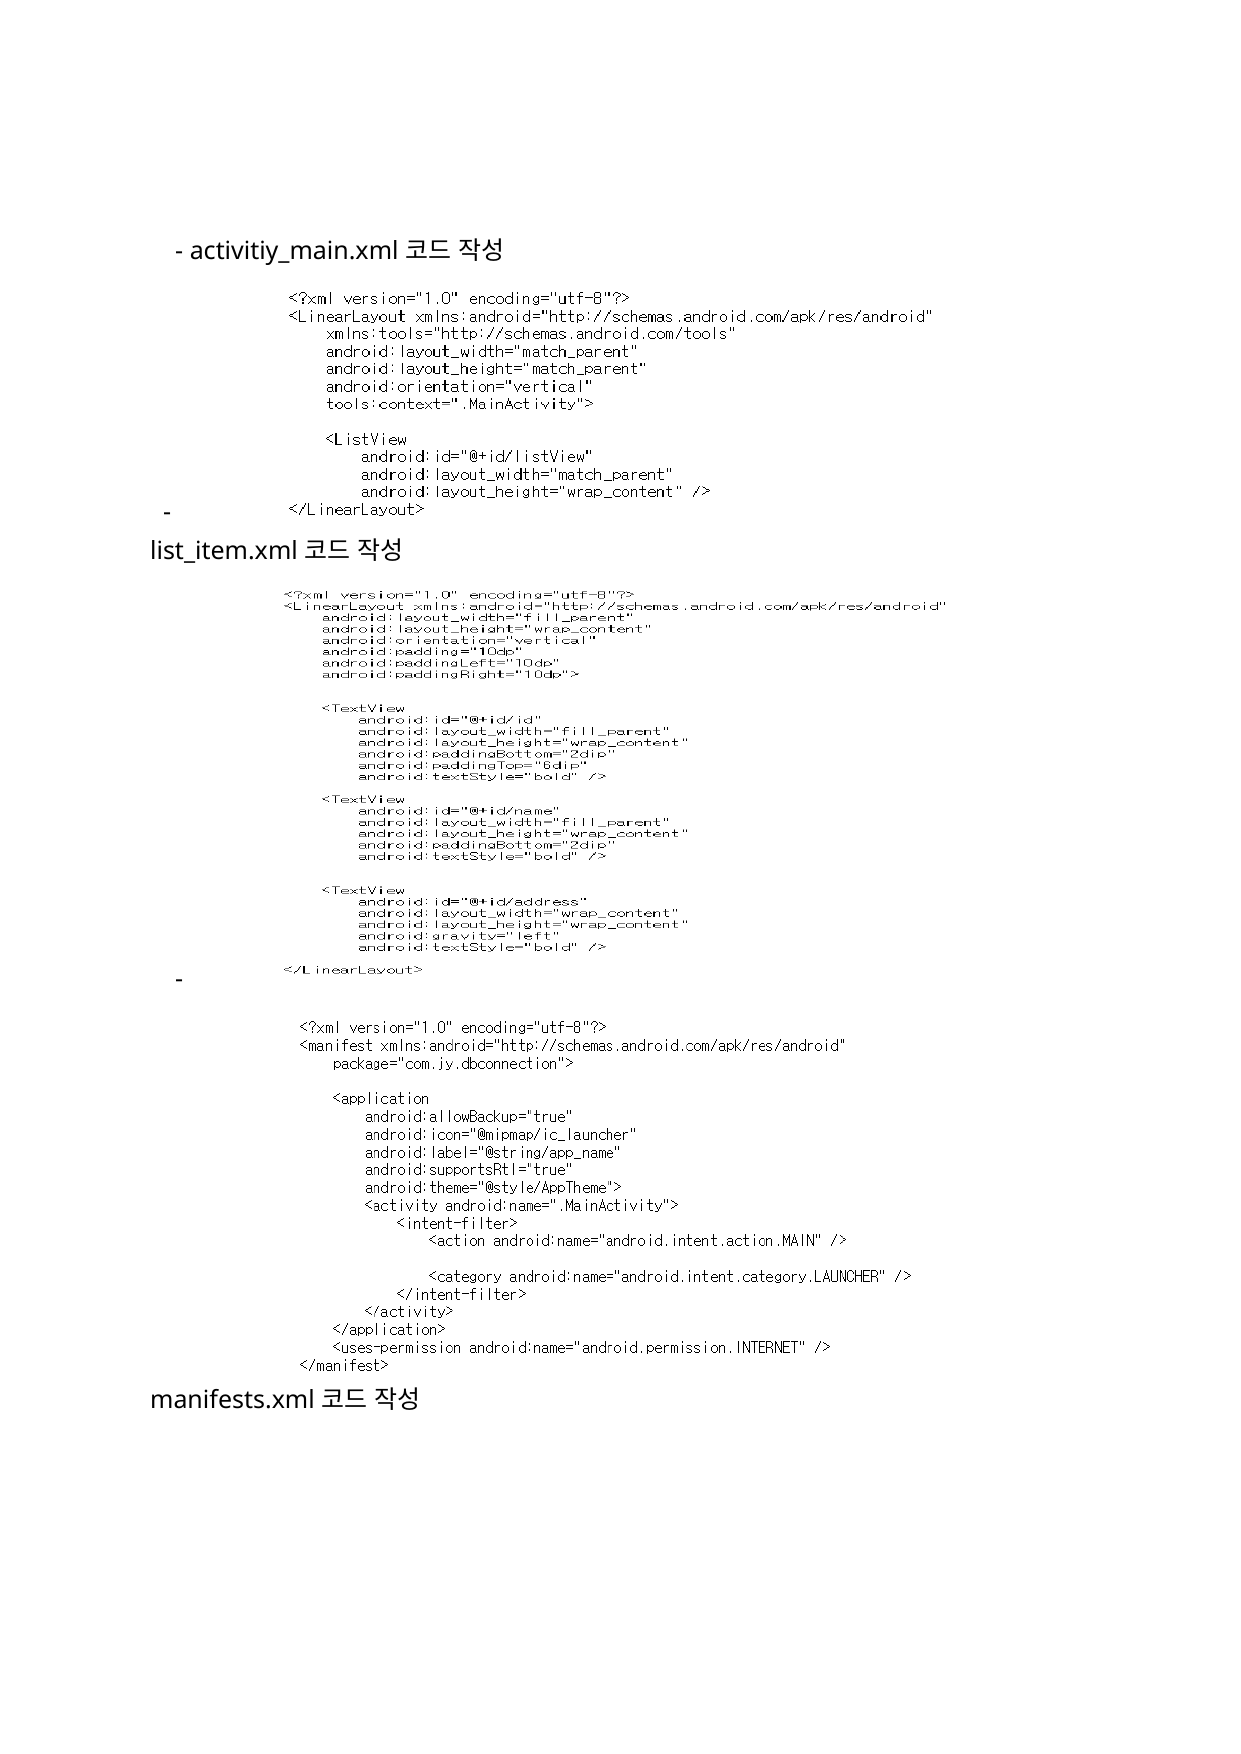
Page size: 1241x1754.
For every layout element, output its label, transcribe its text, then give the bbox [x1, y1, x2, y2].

picture [282, 283, 958, 527]
text - activitiy_main.xml 코드 작성 [150, 231, 1090, 267]
picture [296, 1015, 920, 1380]
picture [279, 588, 961, 977]
text - list_item.xml 코드 작성 [150, 494, 1090, 567]
